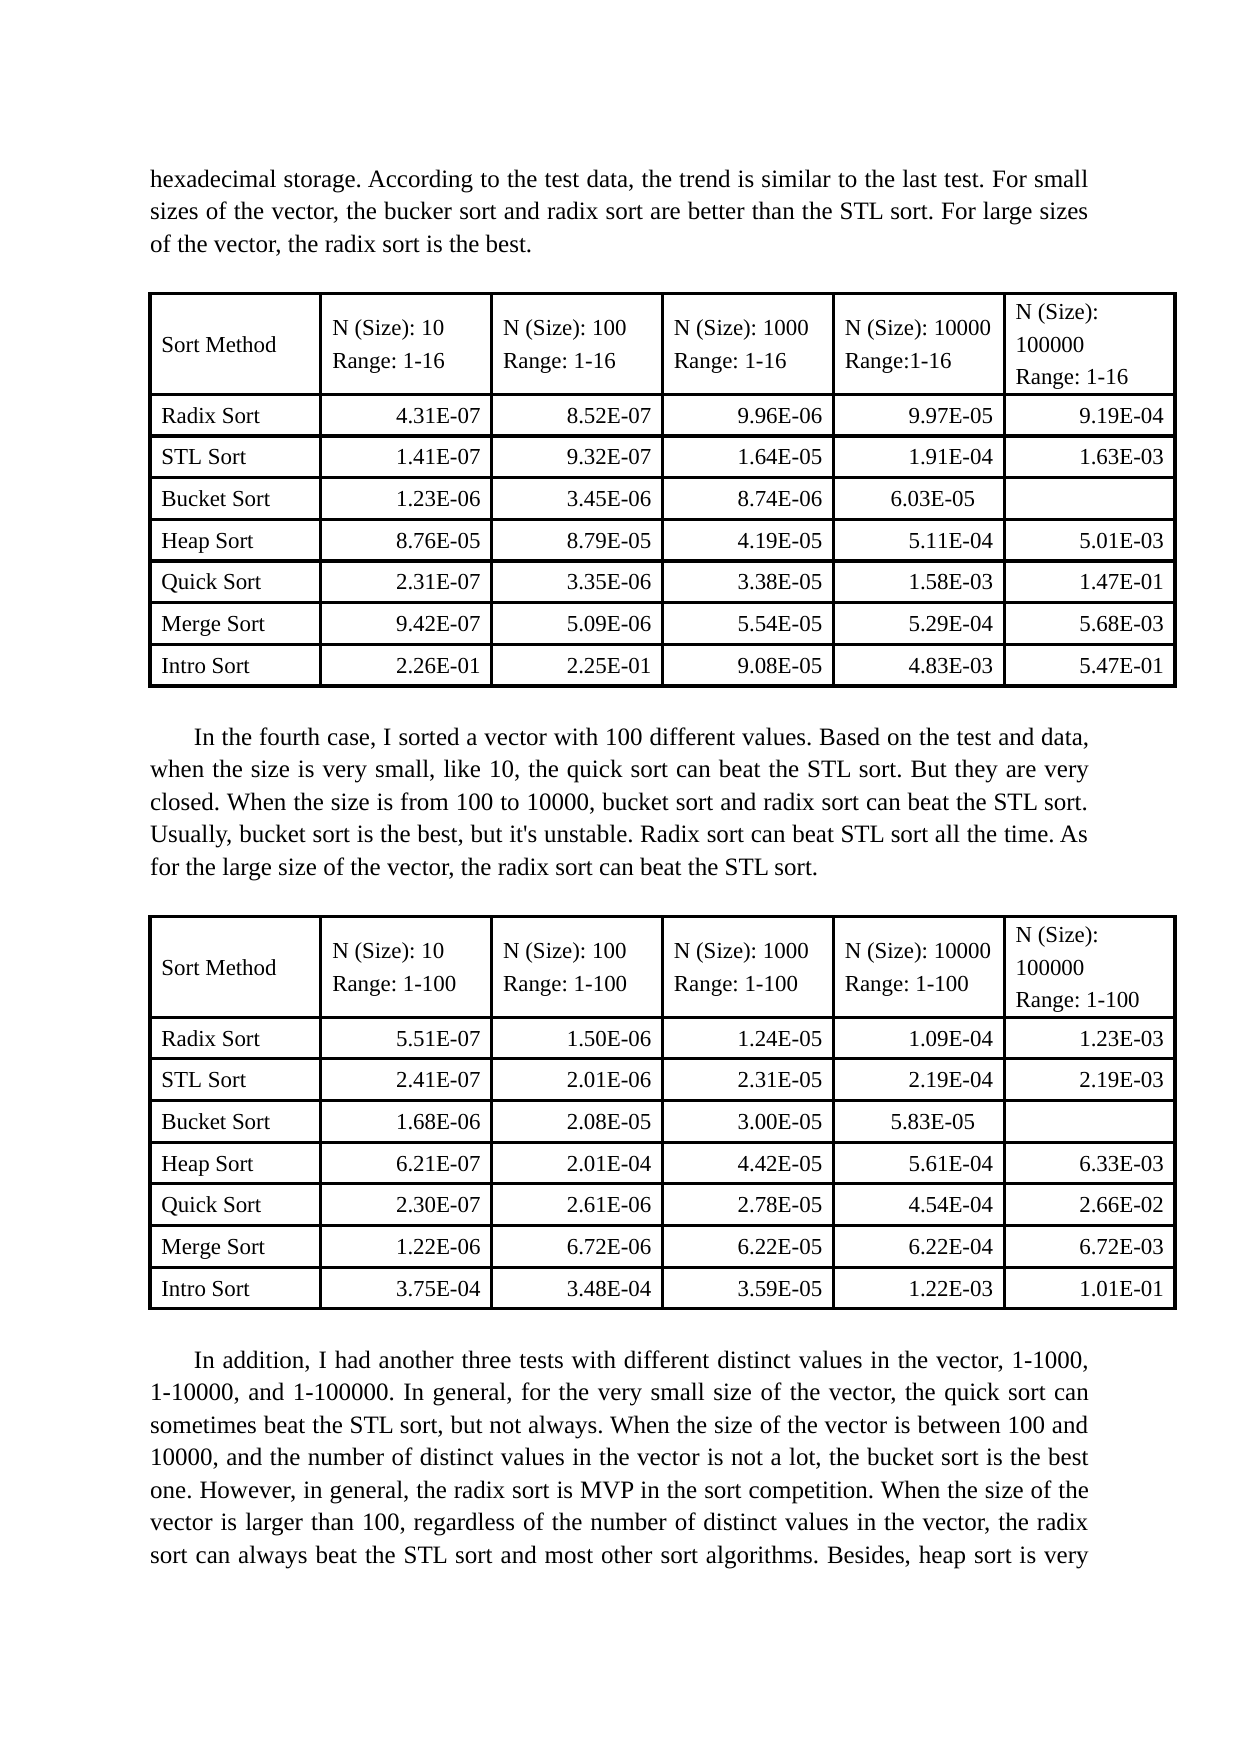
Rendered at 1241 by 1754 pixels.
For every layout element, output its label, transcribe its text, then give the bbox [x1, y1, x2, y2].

table_cell Radix Sort [152, 396, 319, 434]
table_cell 2.31E-05 [664, 1060, 832, 1099]
table_cell 3.35E-06 [493, 563, 661, 601]
table_cell Intro Sort [152, 1269, 319, 1307]
table_header N (Size): 1000 Range: 1-100 [664, 918, 832, 1016]
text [150, 162, 1090, 259]
table_cell 1.23E-06 [322, 479, 490, 518]
table_cell 2.41E-07 [322, 1060, 490, 1099]
table_cell 6.03E-05 [835, 479, 1003, 518]
table_cell 5.68E-03 [1006, 604, 1173, 643]
table_cell 2.31E-07 [322, 563, 490, 601]
table_cell 1.47E-01 [1006, 563, 1173, 601]
table_cell Heap Sort [152, 521, 319, 559]
text In the fourth case, I sorted a vector with 100 different values. Based on the test and data, when the size is very small, like 10, the quick sort can beat the STL sort. But they are very closed. When the size is from 100 to 10000, bucket sort and radix sort can beat the STL sort. Usually, bucket sort is the best, but it's unstable. Radix sort can beat STL sort all the time. As for the large size of the vector, the radix sort can beat the STL sort. [150, 720, 1090, 882]
table_cell 3.45E-06 [493, 479, 661, 518]
table_cell 6.22E-04 [835, 1227, 1003, 1266]
table_cell 6.72E-03 [1006, 1227, 1173, 1266]
table_cell 9.97E-05 [835, 396, 1003, 434]
table_cell 1.22E-03 [835, 1269, 1003, 1307]
table_cell 9.32E-07 [493, 438, 661, 476]
table_cell 1.09E-04 [835, 1019, 1003, 1057]
table_header N (Size): 10000 Range: 1-100 [835, 918, 1003, 1016]
table_header N (Size): 100000 Range: 1-100 [1006, 918, 1173, 1016]
table_cell 9.96E-06 [664, 396, 832, 434]
table_cell 1.41E-07 [322, 438, 490, 476]
table_cell Merge Sort [152, 604, 319, 643]
table_header N (Size): 100 Range: 1-100 [493, 918, 661, 1016]
table_cell 2.66E-02 [1006, 1185, 1173, 1224]
table_header N (Size): 100000 Range: 1-16 [1006, 295, 1173, 393]
table_cell Merge Sort [152, 1227, 319, 1266]
table_cell 3.48E-04 [493, 1269, 661, 1307]
table_cell 4.42E-05 [664, 1144, 832, 1182]
table_header N (Size): 10 Range: 1-16 [322, 295, 490, 393]
table_cell Bucket Sort [152, 479, 319, 518]
table_cell 1.58E-03 [835, 563, 1003, 601]
table_cell Radix Sort [152, 1019, 319, 1057]
table_cell 2.19E-04 [835, 1060, 1003, 1099]
table_cell 2.01E-04 [493, 1144, 661, 1182]
table_cell 1.91E-04 [835, 438, 1003, 476]
table_cell 3.75E-04 [322, 1269, 490, 1307]
table_cell 9.19E-04 [1006, 396, 1173, 434]
table_cell Quick Sort [152, 1185, 319, 1224]
table_header Sort Method [152, 918, 319, 1016]
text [150, 1343, 1090, 1570]
table_cell 8.52E-07 [493, 396, 661, 434]
table_cell Heap Sort [152, 1144, 319, 1182]
table_cell 8.79E-05 [493, 521, 661, 559]
table_cell 1.63E-03 [1006, 438, 1173, 476]
table_cell 1.22E-06 [322, 1227, 490, 1266]
table_cell 1.01E-01 [1006, 1269, 1173, 1307]
table_cell 5.11E-04 [835, 521, 1003, 559]
table_cell 6.21E-07 [322, 1144, 490, 1182]
table_cell 5.83E-05 [835, 1102, 1003, 1141]
table_cell 1.64E-05 [664, 438, 832, 476]
table_header N (Size): 1000 Range: 1-16 [664, 295, 832, 393]
table_cell 2.61E-06 [493, 1185, 661, 1224]
table_cell 3.00E-05 [664, 1102, 832, 1141]
table_cell 2.30E-07 [322, 1185, 490, 1224]
table_cell 8.76E-05 [322, 521, 490, 559]
table_cell 5.61E-04 [835, 1144, 1003, 1182]
table_header N (Size): 100 Range: 1-16 [493, 295, 661, 393]
table_cell 3.59E-05 [664, 1269, 832, 1307]
table_cell 2.01E-06 [493, 1060, 661, 1099]
table_cell Intro Sort [152, 646, 319, 684]
table_cell 3.38E-05 [664, 563, 832, 601]
table_cell Bucket Sort [152, 1102, 319, 1141]
table_cell 5.54E-05 [664, 604, 832, 643]
table_cell 1.50E-06 [493, 1019, 661, 1057]
table_cell 2.19E-03 [1006, 1060, 1173, 1099]
table_cell [1006, 479, 1173, 518]
table_header N (Size): 10 Range: 1-100 [322, 918, 490, 1016]
table_cell 5.09E-06 [493, 604, 661, 643]
table_cell STL Sort [152, 438, 319, 476]
table_header Sort Method [152, 295, 319, 393]
table_cell 2.26E-01 [322, 646, 490, 684]
table_cell 5.51E-07 [322, 1019, 490, 1057]
table_cell 5.29E-04 [835, 604, 1003, 643]
table_cell 5.01E-03 [1006, 521, 1173, 559]
table_cell 9.08E-05 [664, 646, 832, 684]
table_cell 4.19E-05 [664, 521, 832, 559]
table_cell 2.08E-05 [493, 1102, 661, 1141]
table_cell 5.47E-01 [1006, 646, 1173, 684]
table_cell 2.78E-05 [664, 1185, 832, 1224]
table_cell 1.24E-05 [664, 1019, 832, 1057]
table_header N (Size): 10000 Range:1-16 [835, 295, 1003, 393]
table_cell 1.68E-06 [322, 1102, 490, 1141]
table_cell 6.22E-05 [664, 1227, 832, 1266]
table_cell 2.25E-01 [493, 646, 661, 684]
table_cell 4.31E-07 [322, 396, 490, 434]
table_cell Quick Sort [152, 563, 319, 601]
table_cell 6.33E-03 [1006, 1144, 1173, 1182]
table_cell 8.74E-06 [664, 479, 832, 518]
table_cell 4.54E-04 [835, 1185, 1003, 1224]
table_cell 4.83E-03 [835, 646, 1003, 684]
table_cell 9.42E-07 [322, 604, 490, 643]
table_cell STL Sort [152, 1060, 319, 1099]
table_cell 1.23E-03 [1006, 1019, 1173, 1057]
table_cell [1006, 1102, 1173, 1141]
table_cell 6.72E-06 [493, 1227, 661, 1266]
